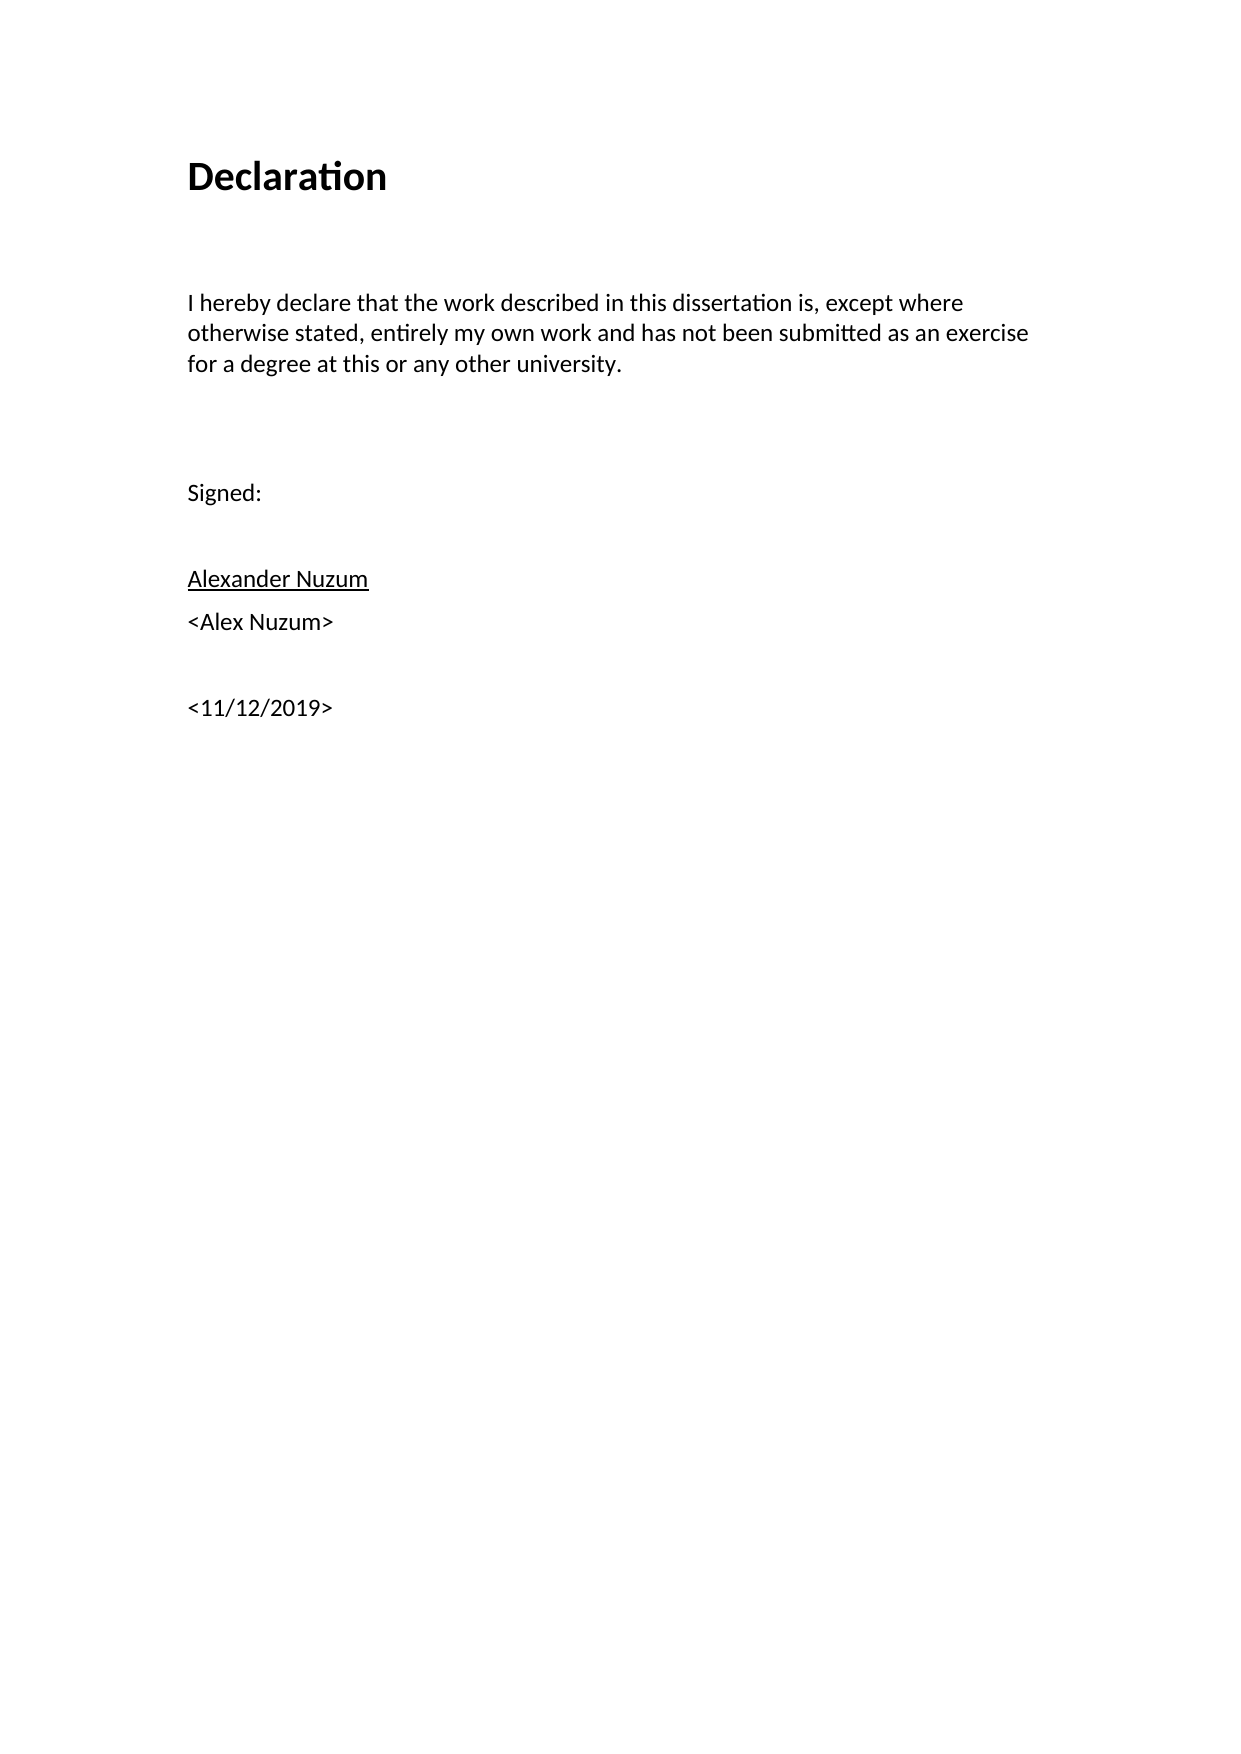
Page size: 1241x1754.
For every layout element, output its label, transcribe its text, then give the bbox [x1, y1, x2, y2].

subtitle Declaration [187, 150, 1053, 201]
text <11/12/2019> [187, 692, 1053, 723]
text Alexander Nuzum [187, 563, 1053, 593]
text <Alex Nuzum> [187, 606, 1053, 637]
text Signed: [187, 477, 1053, 507]
text I hereby declare that the work described in this dissertation is, except where otherwise stated, entirely my own work and has not been submitted as an exercise for a degree at this or any other university. [187, 287, 1053, 378]
